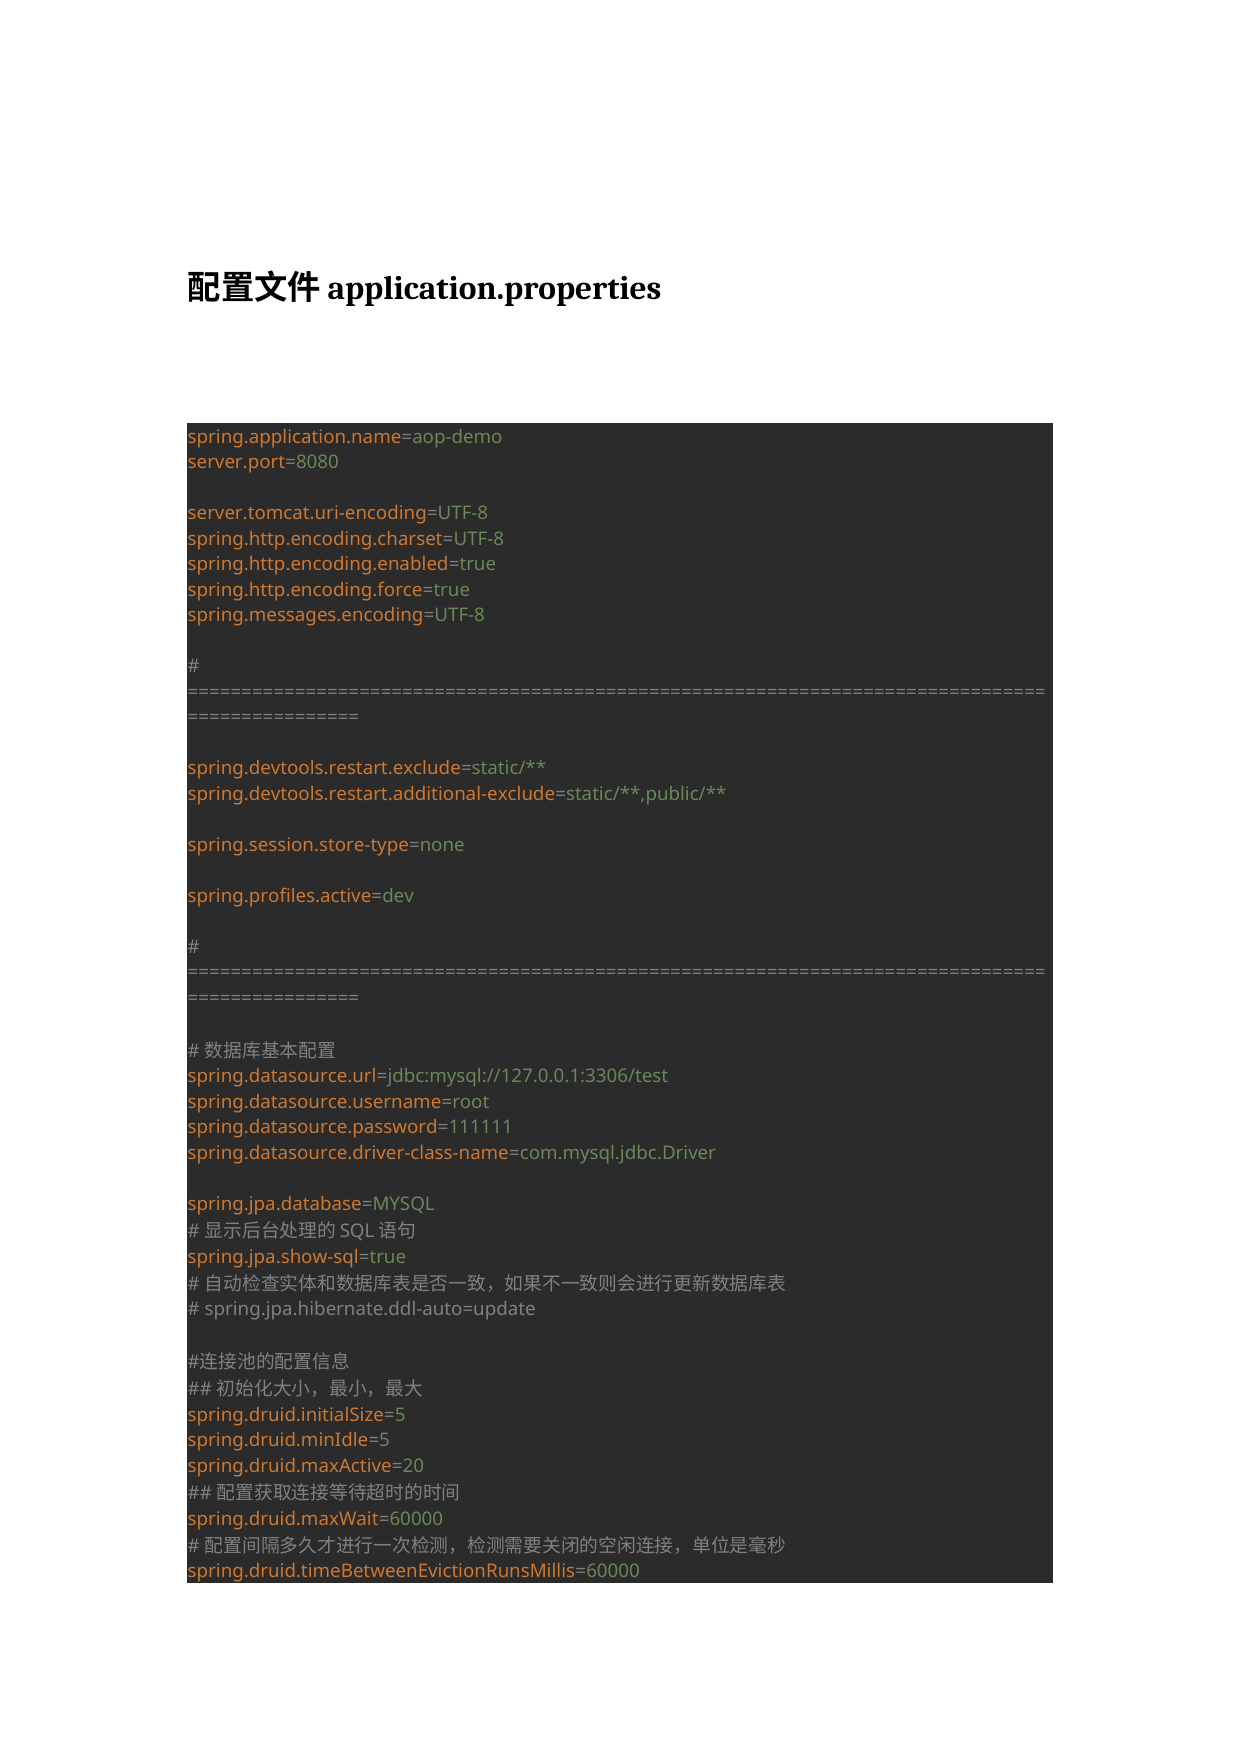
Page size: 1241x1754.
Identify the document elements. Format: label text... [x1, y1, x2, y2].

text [187, 423, 1053, 1583]
subtitle 配置文件application.properties [187, 260, 1053, 309]
